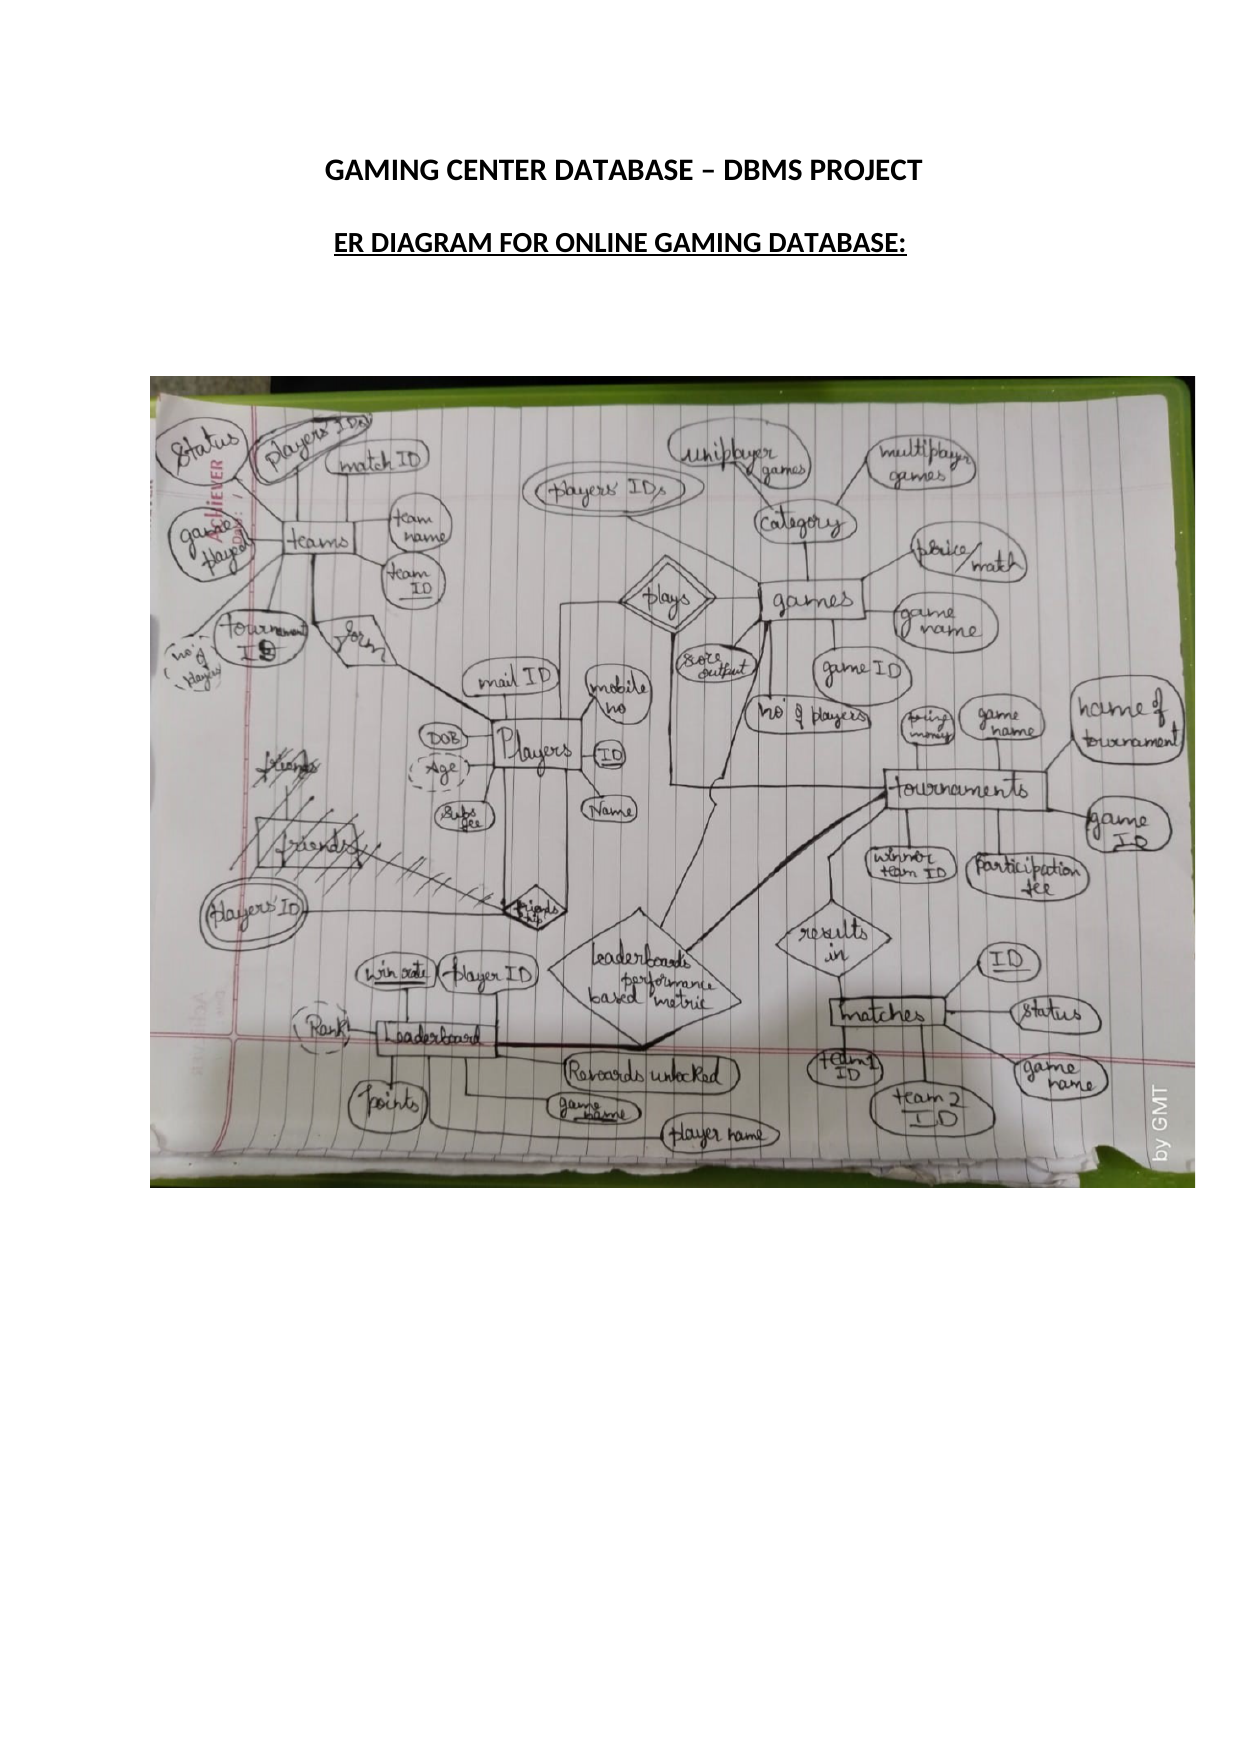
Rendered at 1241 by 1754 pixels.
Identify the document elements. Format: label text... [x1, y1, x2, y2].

picture [150, 259, 1196, 1305]
text GAMING CENTER DATABASE – DBMS PROJECT [150, 150, 1090, 188]
text ER DIAGRAM FOR ONLINE GAMING DATABASE: [150, 224, 1090, 259]
